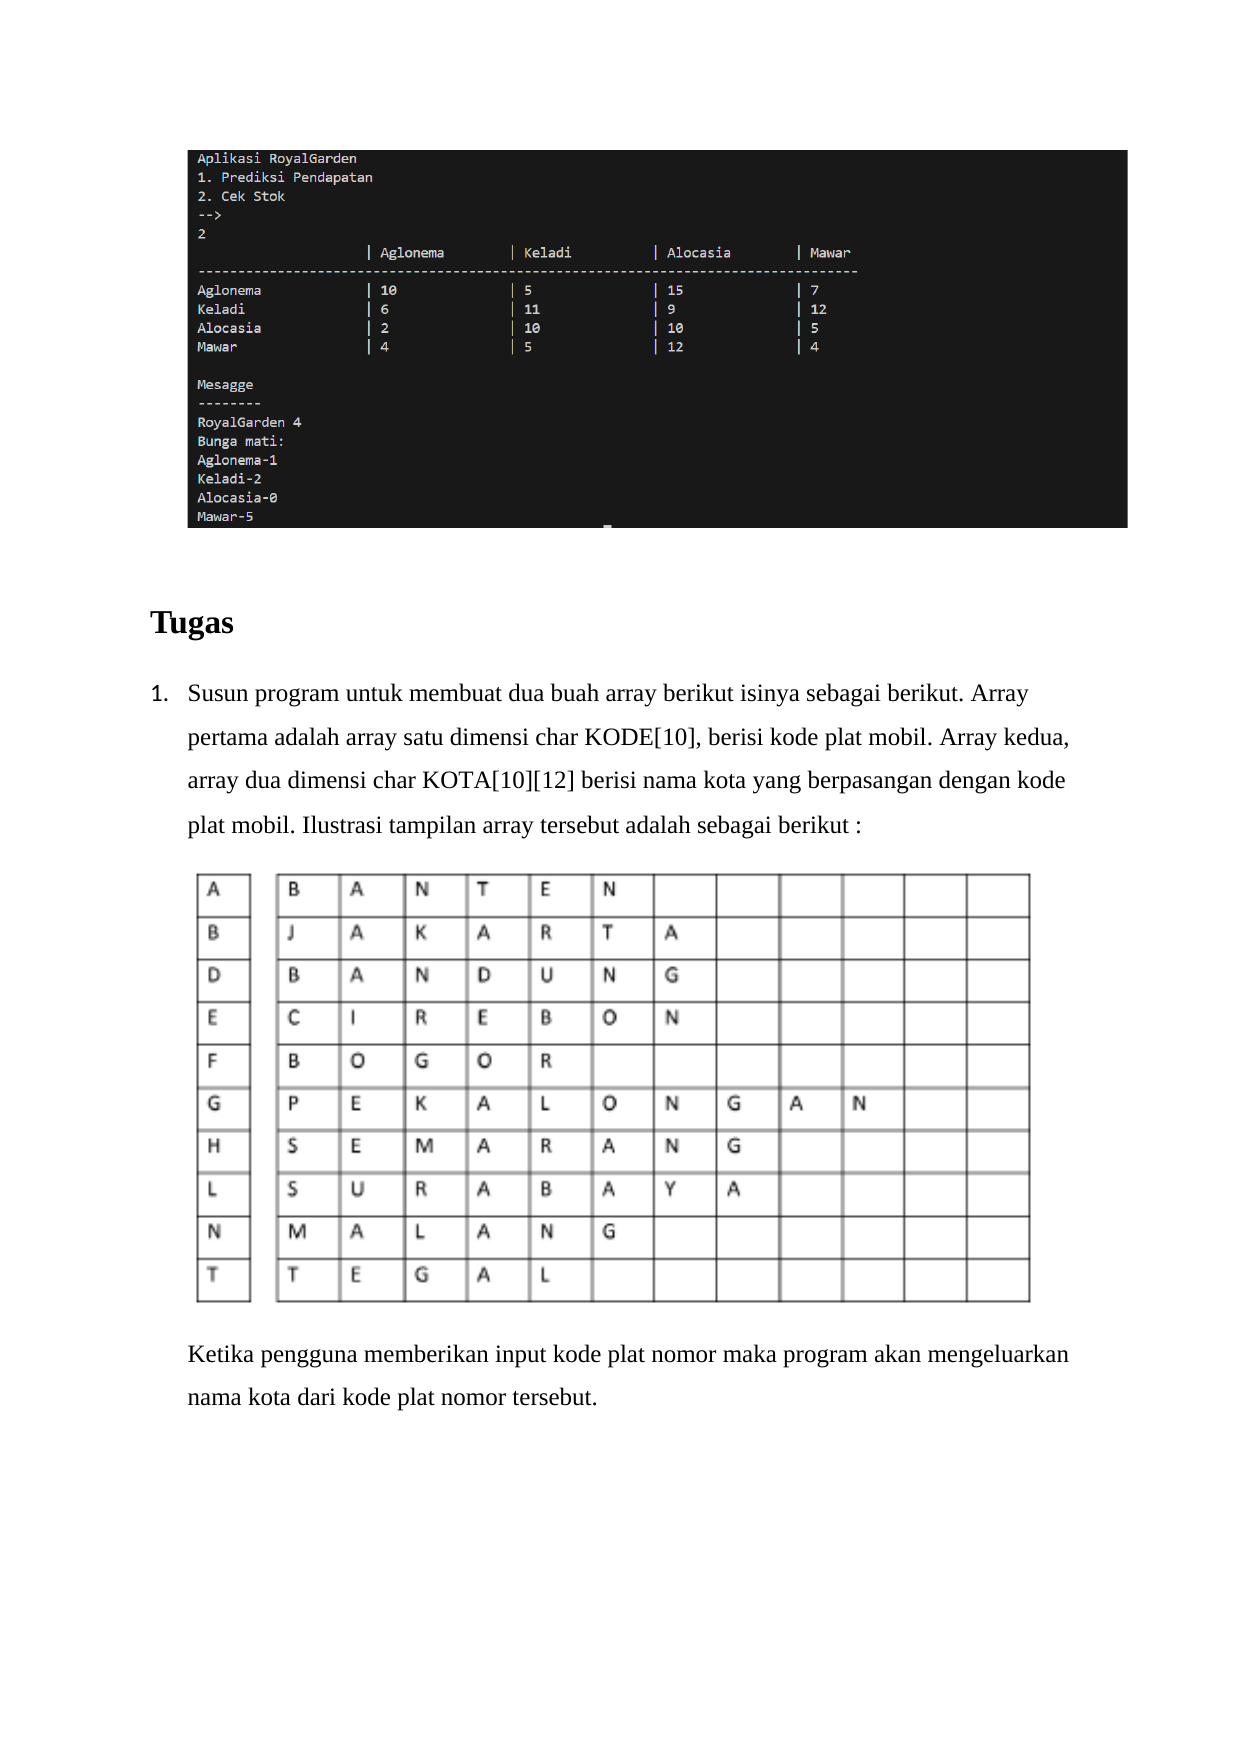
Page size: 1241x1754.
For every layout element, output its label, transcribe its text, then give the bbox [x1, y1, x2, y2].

list Susun program untuk membuat dua buah array berikut isinya sebagai berikut. Array pertama adalah array satu dimensi char KODE[10], berisi kode plat mobil. Array kedua, array dua dimensi char KOTA[10][12] berisi nama kota yang berpasangan dengan kode plat mobil. Ilustrasi tampilan array tersebut adalah sebagai berikut : [150, 677, 1090, 839]
text Tugas [150, 603, 1090, 641]
picture [187, 150, 1128, 528]
picture [187, 870, 1037, 1309]
text Ketika pengguna memberikan input kode plat nomor maka program akan mengeluarkan nama kota dari kode plat nomor tersebut. [187, 1339, 1090, 1411]
